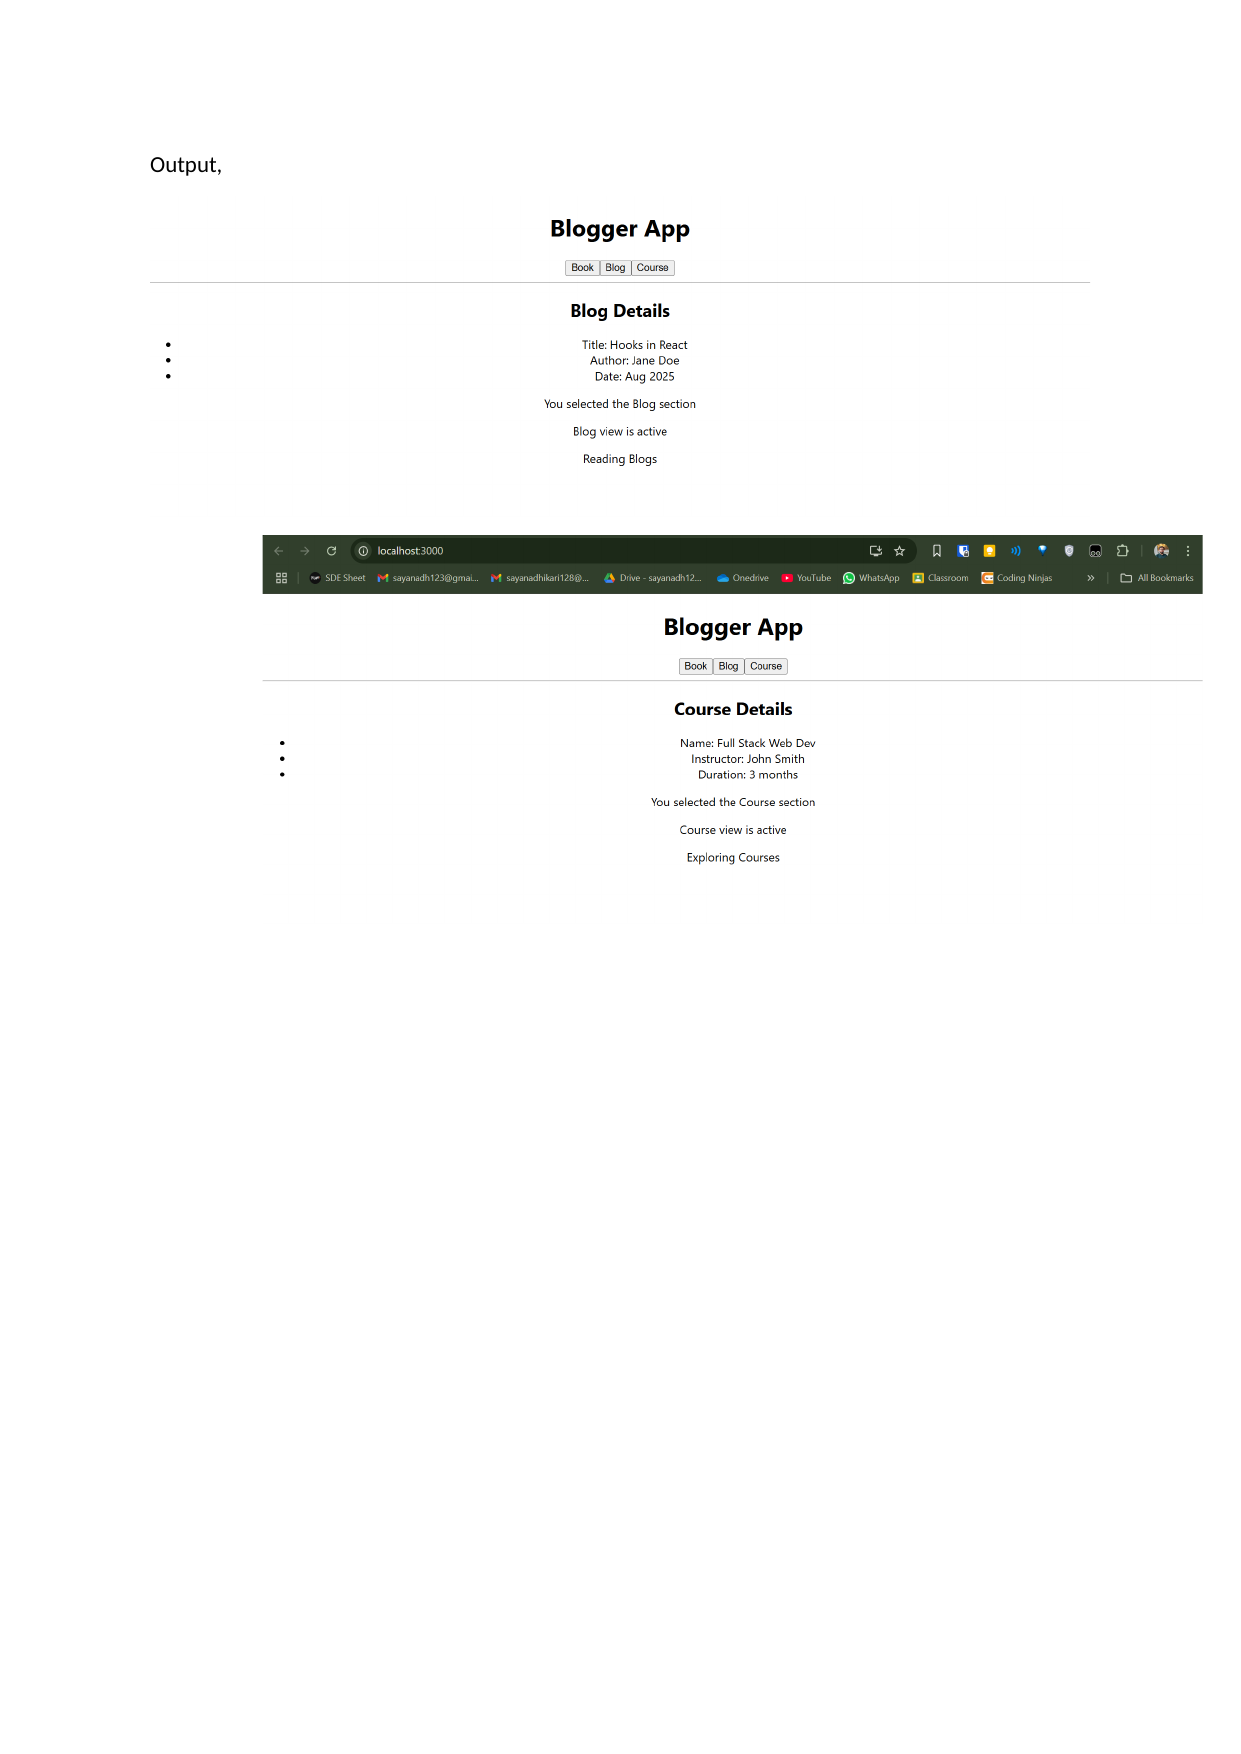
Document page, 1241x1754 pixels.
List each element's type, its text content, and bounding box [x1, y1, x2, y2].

text Output, [150, 150, 1090, 178]
picture [150, 196, 1091, 517]
picture [262, 535, 1203, 924]
